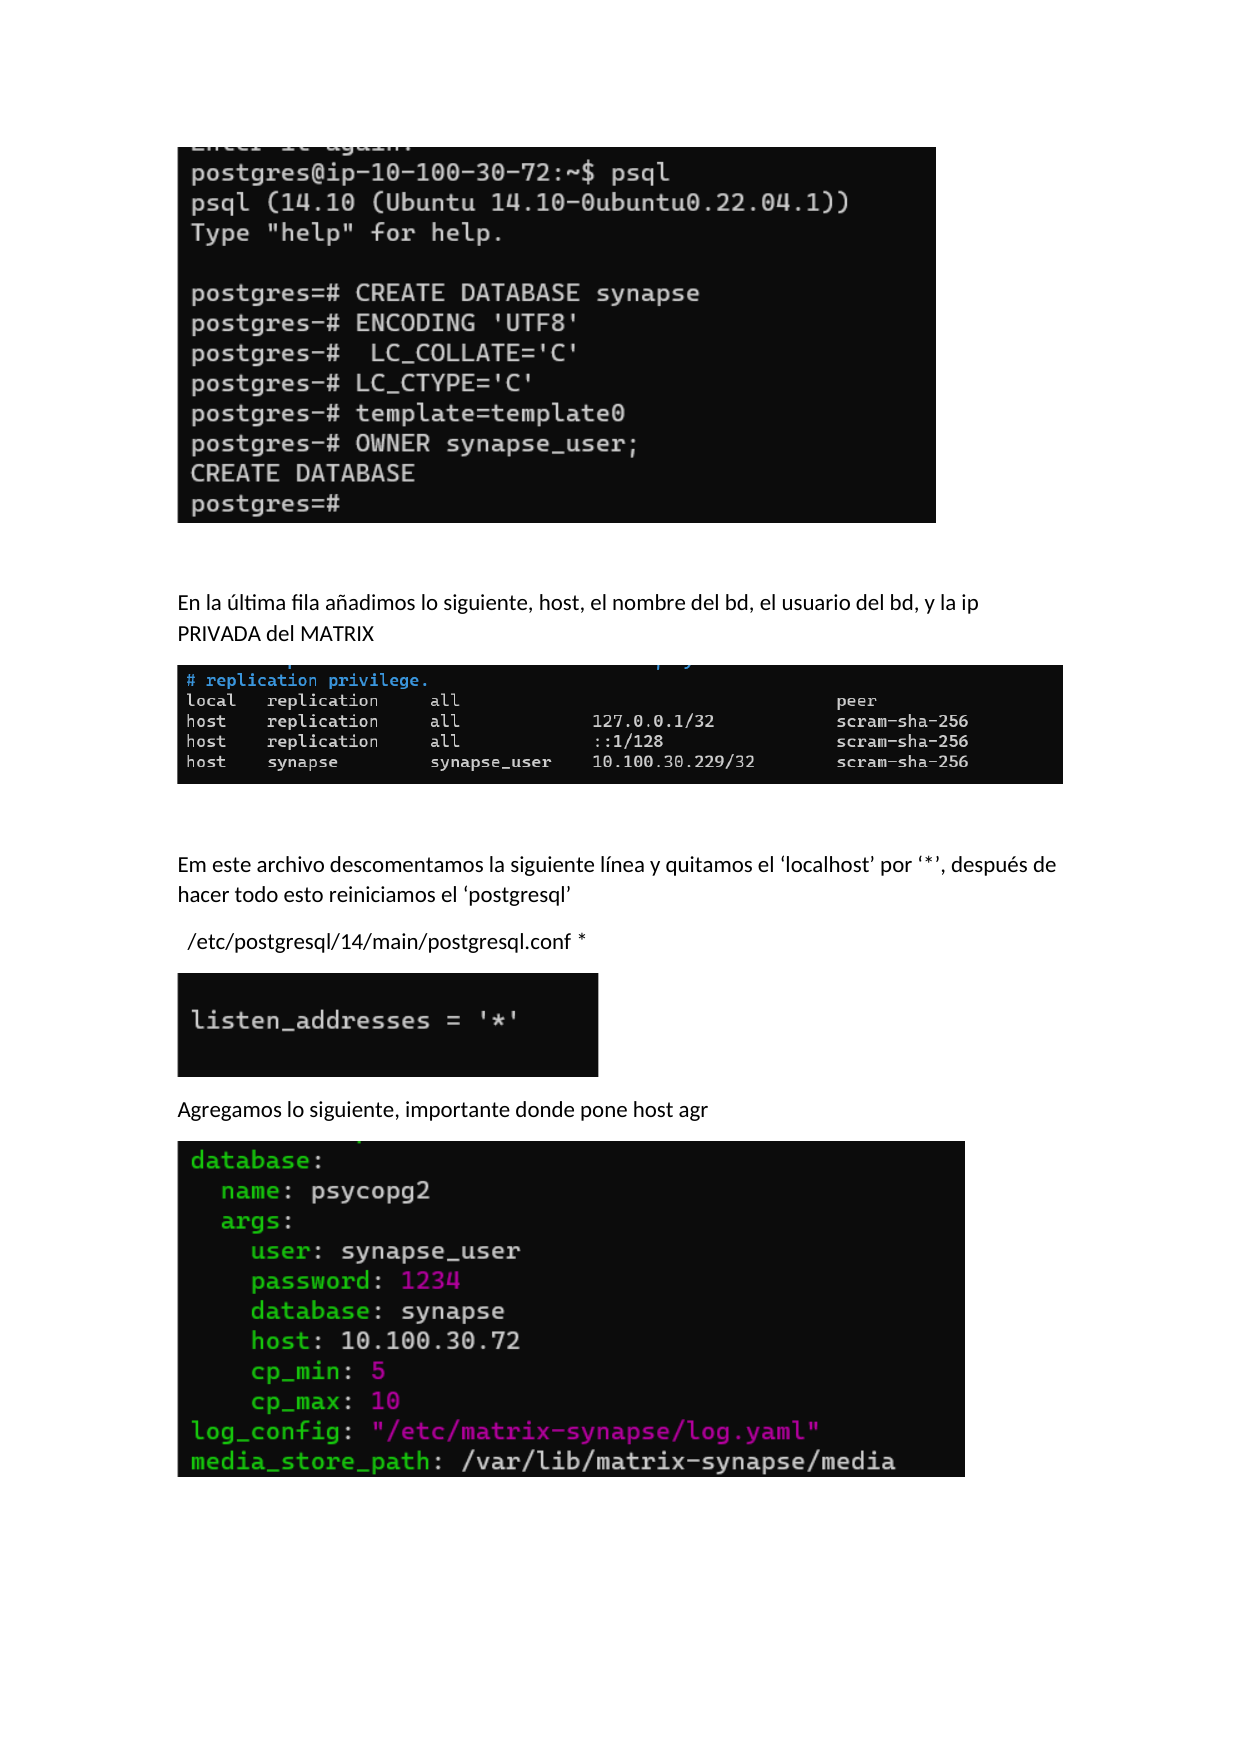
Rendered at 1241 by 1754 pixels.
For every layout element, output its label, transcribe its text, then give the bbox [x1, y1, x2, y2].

picture [177, 973, 599, 1077]
picture [177, 1141, 965, 1477]
text /etc/postgresql/14/main/postgresql.conf * [177, 927, 1063, 955]
text En la última fila añadimos lo siguiente, host, el nombre del bd, el usuario del bd, y la ip PRIVADA del MATRIX [177, 588, 1063, 647]
picture [177, 147, 936, 523]
text Em este archivo descomentamos la siguiente línea y quitamos el ‘localhost’ por ‘*’, después de hacer todo esto reiniciamos el ‘postgresql’ [177, 850, 1063, 908]
text Agregamos lo siguiente, importante donde pone host agr [177, 1095, 1063, 1123]
picture [177, 665, 1063, 784]
